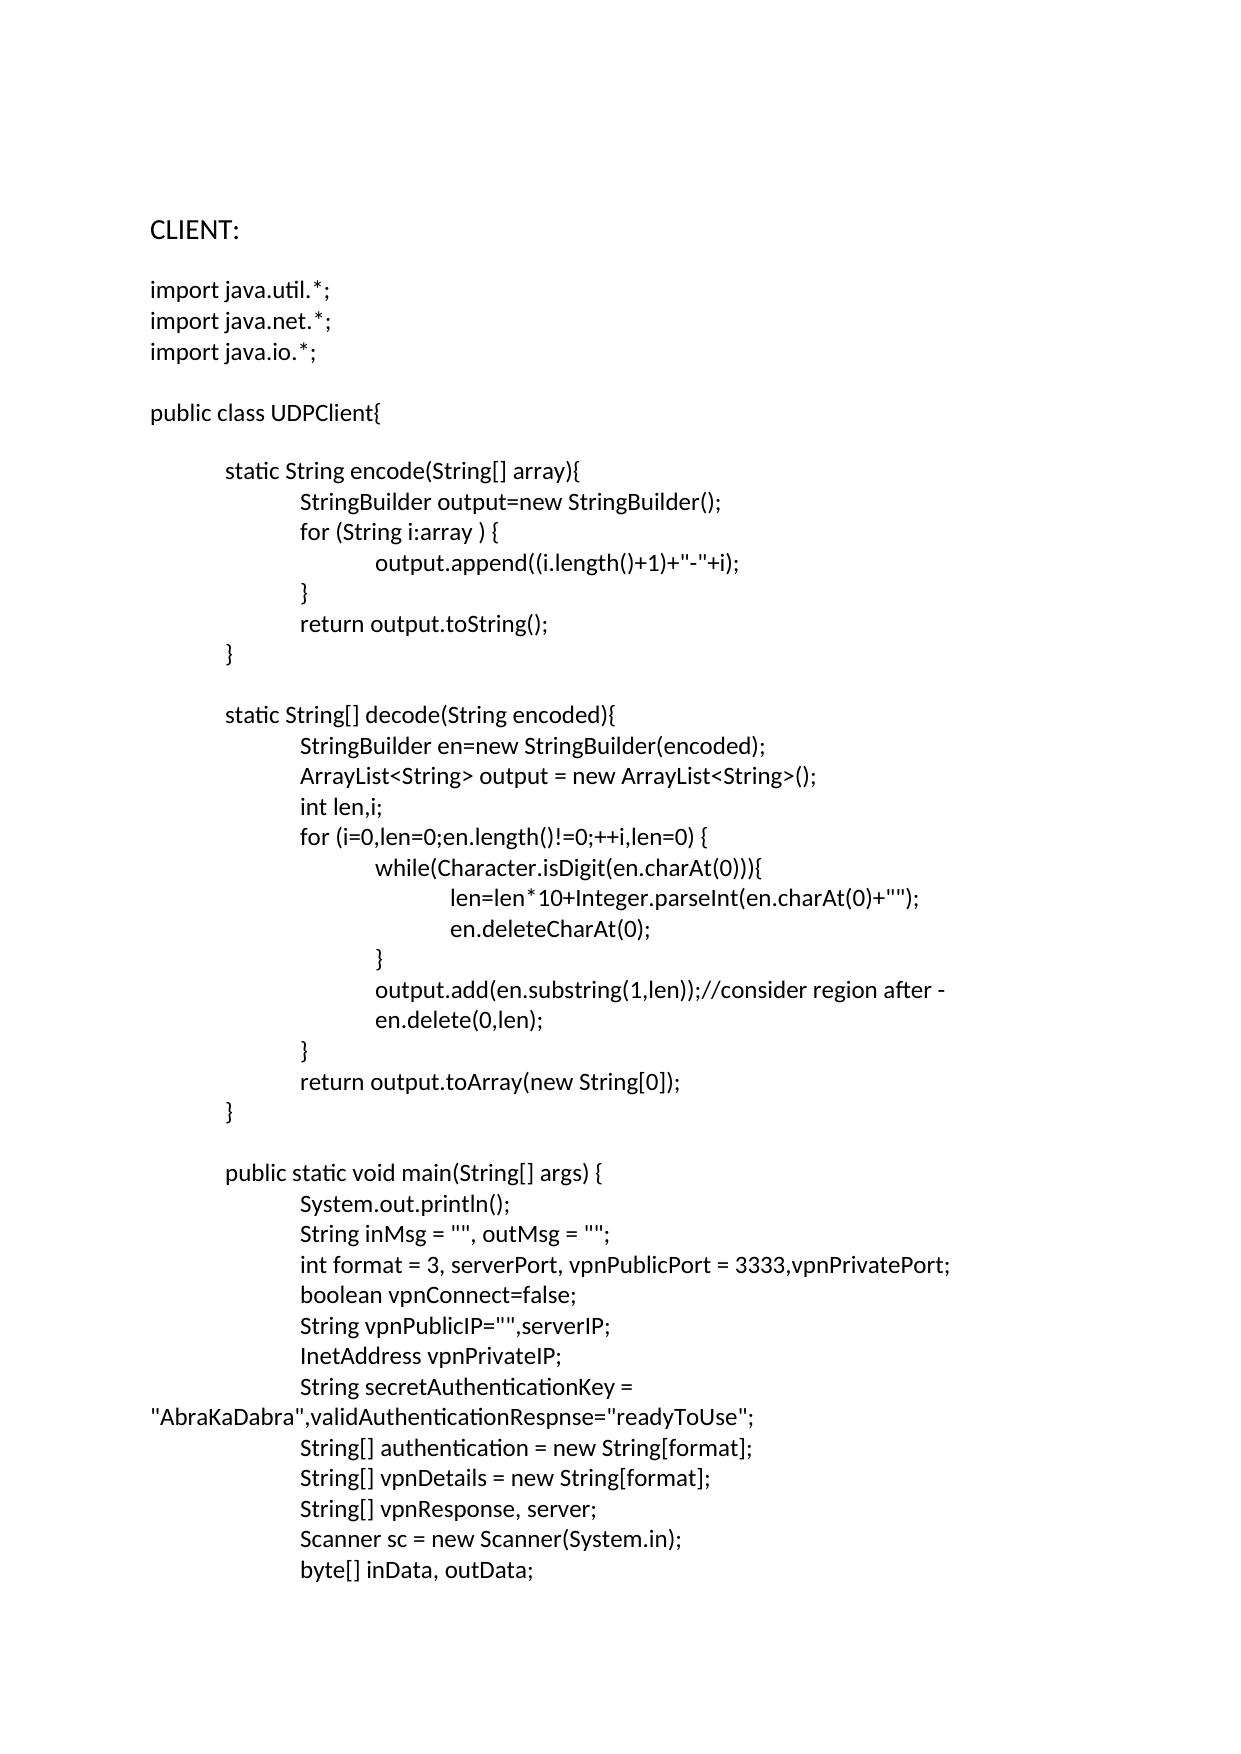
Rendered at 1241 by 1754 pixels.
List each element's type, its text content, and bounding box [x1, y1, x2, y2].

text String[] vpnDetails = new String[format]; [150, 1462, 1090, 1493]
text int format = 3, serverPort, vpnPublicPort = 3333,vpnPrivatePort; [150, 1249, 1090, 1279]
text return output.toArray(new String[0]); [150, 1066, 1090, 1096]
text en.deleteCharAt(0); [150, 913, 1090, 944]
text ArrayList<String> output = new ArrayList<String>(); [150, 761, 1090, 791]
text String inMsg = "", outMsg = ""; [150, 1218, 1090, 1249]
text CLIENT: [150, 211, 1090, 247]
text System.out.println(); [150, 1188, 1090, 1218]
text import java.net.*; [150, 305, 1090, 336]
text InetAddress vpnPrivateIP; [150, 1340, 1090, 1371]
text } [150, 1096, 1090, 1127]
text } [150, 577, 1090, 608]
text output.append((i.length()+1)+"-"+i); [150, 547, 1090, 577]
text for (String i:array ) { [150, 516, 1090, 547]
text while(Character.isDigit(en.charAt(0))){ [150, 852, 1090, 883]
text byte[] inData, outData; [150, 1554, 1090, 1584]
text output.add(en.substring(1,len));//consider region after - [150, 974, 1090, 1005]
text String[] authentication = new String[format]; [150, 1432, 1090, 1462]
text StringBuilder output=new StringBuilder(); [150, 486, 1090, 516]
text import java.util.*; [150, 275, 1090, 305]
text StringBuilder en=new StringBuilder(encoded); [150, 730, 1090, 761]
text len=len*10+Integer.parseInt(en.charAt(0)+""); [150, 883, 1090, 913]
text public static void main(String[] args) { [150, 1157, 1090, 1188]
text } [150, 638, 1090, 669]
text en.delete(0,len); [150, 1005, 1090, 1035]
text static String[] decode(String encoded){ [150, 699, 1090, 730]
text String vpnPublicIP="",serverIP; [150, 1310, 1090, 1340]
text boolean vpnConnect=false; [150, 1279, 1090, 1310]
text Scanner sc = new Scanner(System.in); [150, 1523, 1090, 1554]
text String[] vpnResponse, server; [150, 1493, 1090, 1523]
text String secretAuthenticationKey = "AbraKaDabra",validAuthenticationRespnse="readyToUse"; [150, 1371, 1090, 1432]
text static String encode(String[] array){ [150, 455, 1090, 486]
text int len,i; [150, 791, 1090, 822]
text return output.toString(); [150, 608, 1090, 638]
text import java.io.*; [150, 336, 1090, 366]
text public class UDPClient{ [150, 397, 1090, 427]
text } [150, 1035, 1090, 1066]
text for (i=0,len=0;en.length()!=0;++i,len=0) { [150, 822, 1090, 852]
text } [150, 944, 1090, 974]
